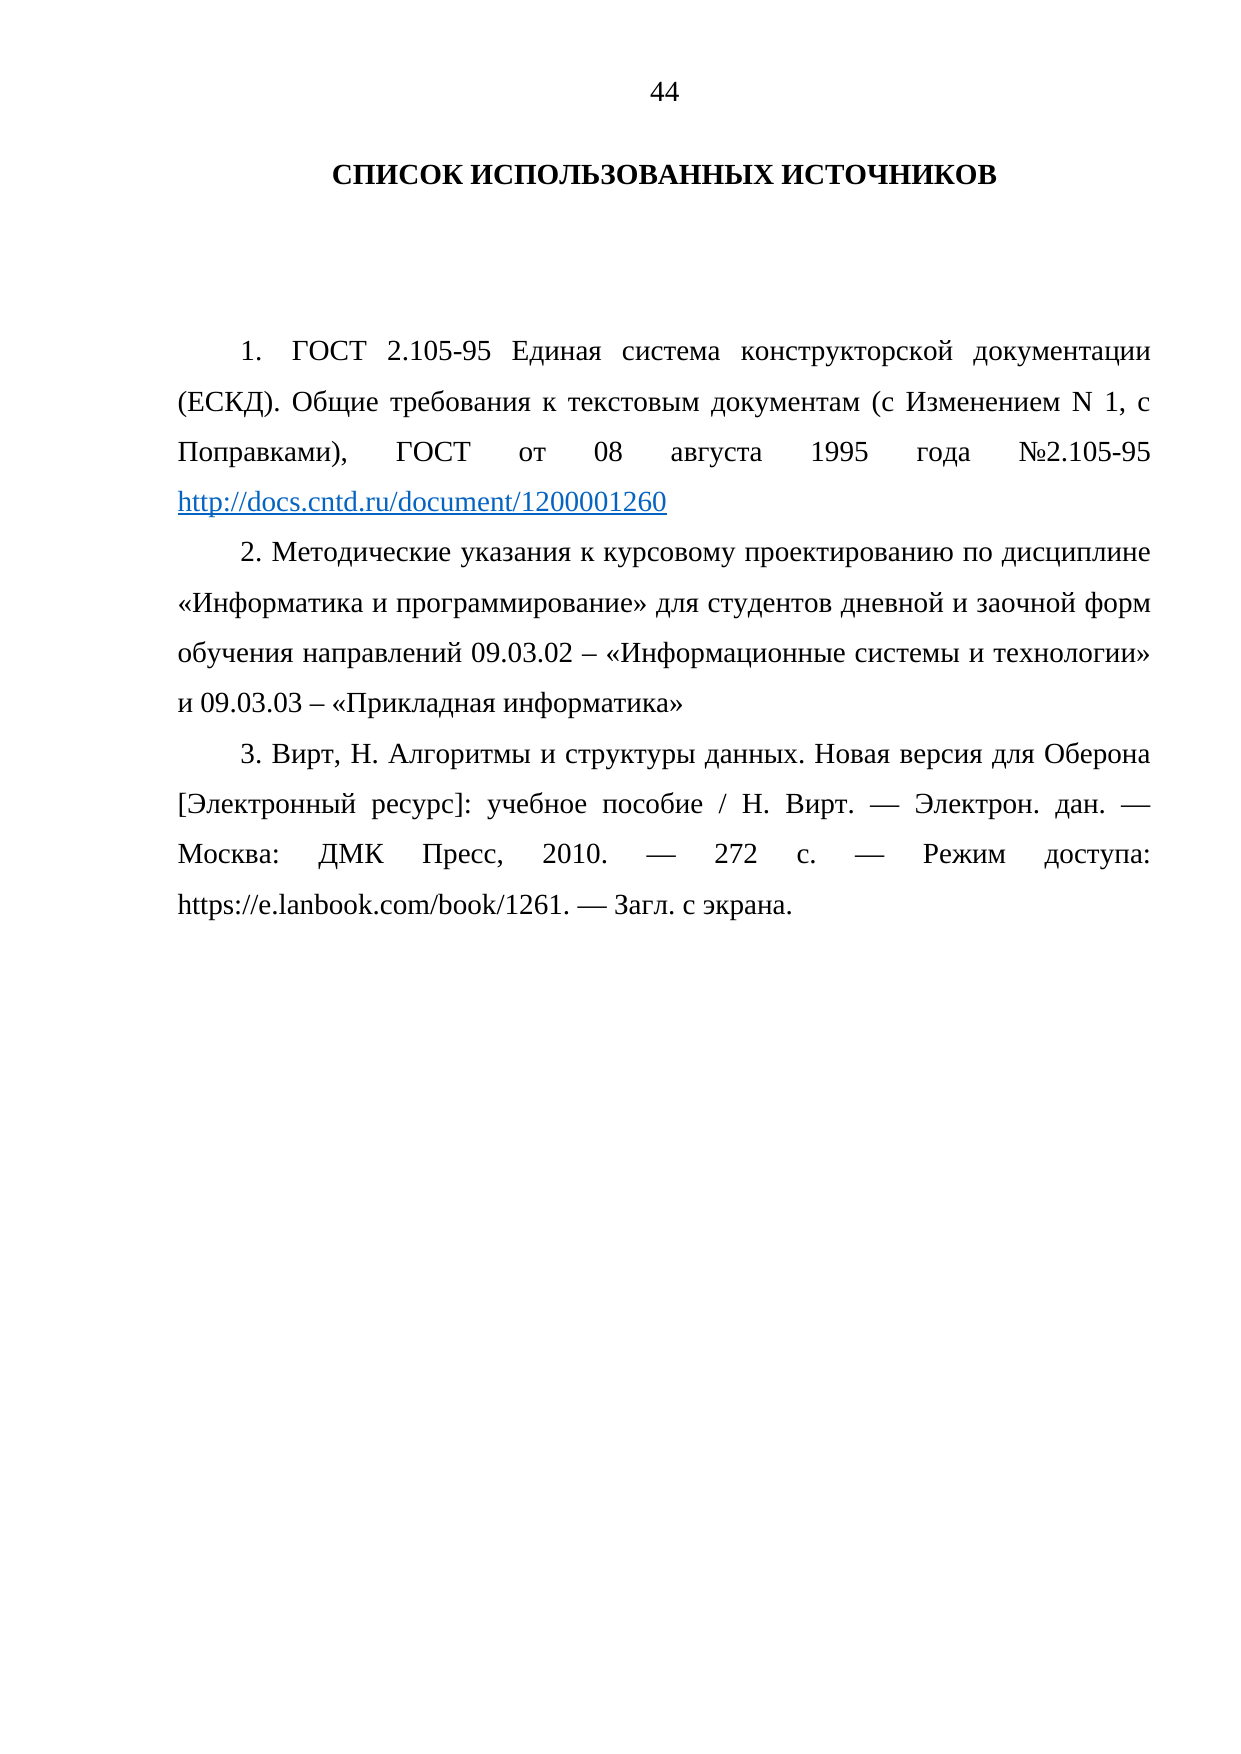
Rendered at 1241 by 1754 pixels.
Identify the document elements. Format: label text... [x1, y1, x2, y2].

list Методические указания к курсовому проектированию по дисциплине «Информатика и программирование» для студентов дневной и заочной форм обучения направлений 09.03.02 – «Информационные системы и технологии» и 09.03.03 – «Прикладная информатика» [177, 534, 1152, 719]
subtitle Список использованных источников [177, 157, 1152, 191]
list Вирт, Н. Алгоритмы и структуры данных. Новая версия для Оберона [Электронный ресурс]: учебное пособие / Н. Вирт. — Электрон. дан. — Москва: ДМК Пресс, 2010. — 272 с. — Режим доступа: https://e.lanbook.com/book/1261. — Загл. с экрана. [177, 736, 1152, 920]
list ГОСТ 2.105-95 Единая система конструкторской документации (ЕСКД). Общие требования к текстовым документам (с Изменением N 1, с Поправками), ГОСТ от 08 августа 1995 года №2.105-95 http://docs.cntd.ru/document/1200001260 [177, 333, 1152, 518]
